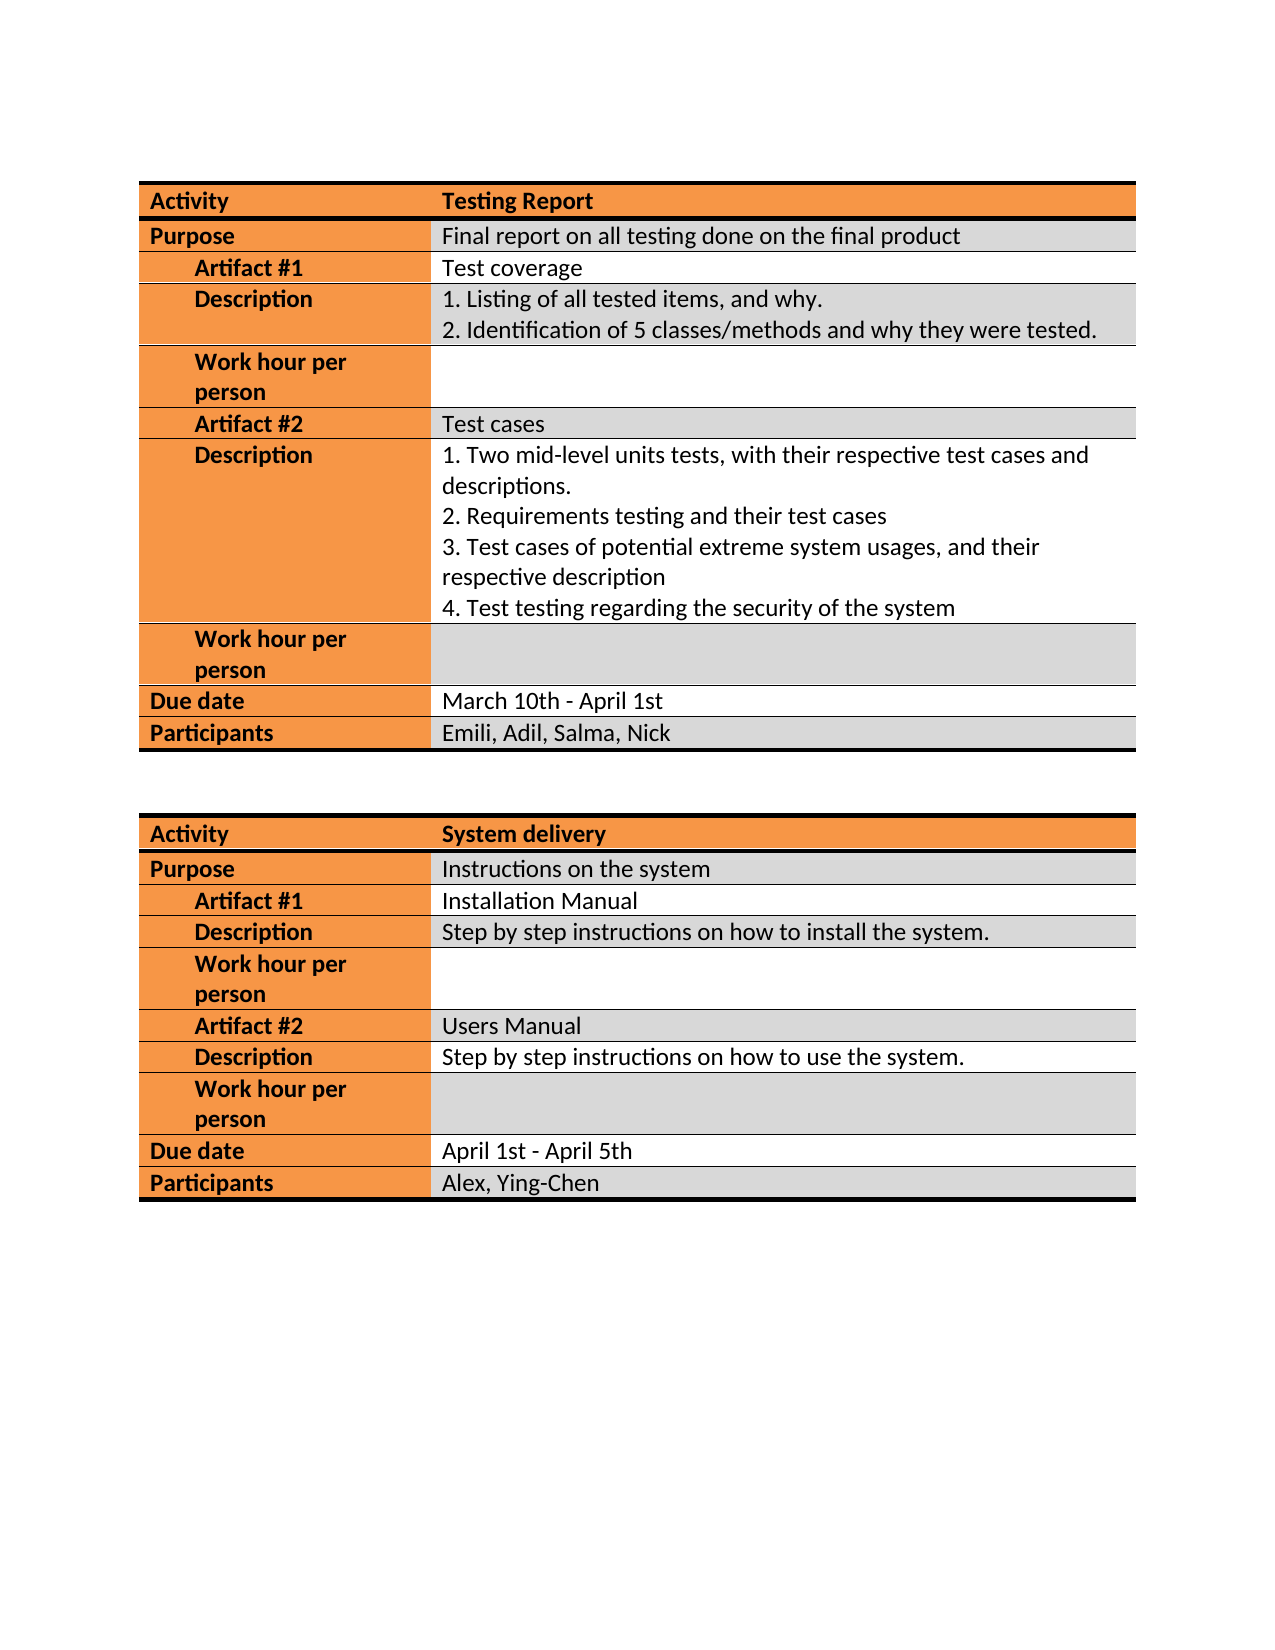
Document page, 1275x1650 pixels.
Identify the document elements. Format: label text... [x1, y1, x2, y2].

table_cell Work hour per person [139, 346, 431, 407]
table_cell Participants [139, 717, 431, 748]
table_cell Due date [139, 686, 431, 716]
table_cell Description [139, 916, 431, 947]
table_cell Artifact #1 [139, 885, 431, 915]
table_header Activity [139, 185, 431, 216]
table_cell Purpose [139, 853, 431, 884]
table_cell Final report on all testing done on the final product [431, 221, 1136, 251]
table_cell Participants [139, 1167, 431, 1197]
table_cell April 1st - April 5th [431, 1135, 1136, 1166]
table_header System delivery [431, 818, 1136, 848]
table_cell Purpose [139, 221, 431, 251]
table_cell Work hour per person [139, 948, 431, 1009]
table_cell Users Manual [431, 1010, 1136, 1041]
table_cell Test cases [431, 408, 1136, 438]
table_cell Work hour per person [139, 624, 431, 684]
table_cell Artifact #2 [139, 408, 431, 438]
table_cell Description [139, 1042, 431, 1072]
table_header Activity [139, 818, 431, 848]
table_cell [431, 624, 1136, 684]
table_cell Artifact #2 [139, 1010, 431, 1041]
table_cell Test coverage [431, 252, 1136, 282]
table_cell [431, 948, 1136, 1009]
table_cell Step by step instructions on how to install the system. [431, 916, 1136, 947]
table_cell Description [139, 439, 431, 622]
table_cell Emili, Adil, Salma, Nick [431, 717, 1136, 748]
table_cell Installation Manual [431, 885, 1136, 915]
table_cell [431, 346, 1136, 407]
table_cell Description [139, 284, 431, 344]
table_cell Alex, Ying-Chen [431, 1167, 1136, 1197]
table_cell Artifact #1 [139, 252, 431, 282]
table_cell March 10th - April 1st [431, 686, 1136, 716]
table_cell 1. Listing of all tested items, and why. 2. Identification of 5 classes/methods and why they were tested. [431, 284, 1136, 344]
table_cell Due date [139, 1135, 431, 1166]
table_cell Instructions on the system [431, 853, 1136, 884]
table_cell Work hour per person [139, 1073, 431, 1134]
table_header Testing Report [431, 185, 1136, 216]
table_cell 1. Two mid-level units tests, with their respective test cases and descriptions. 2. Requirements testing and their test cases 3. Test cases of potential extreme system usages, and their respective description 4. Test testing regarding the security of the system [431, 439, 1136, 622]
table_cell [431, 1073, 1136, 1134]
table_cell Step by step instructions on how to use the system. [431, 1042, 1136, 1072]
